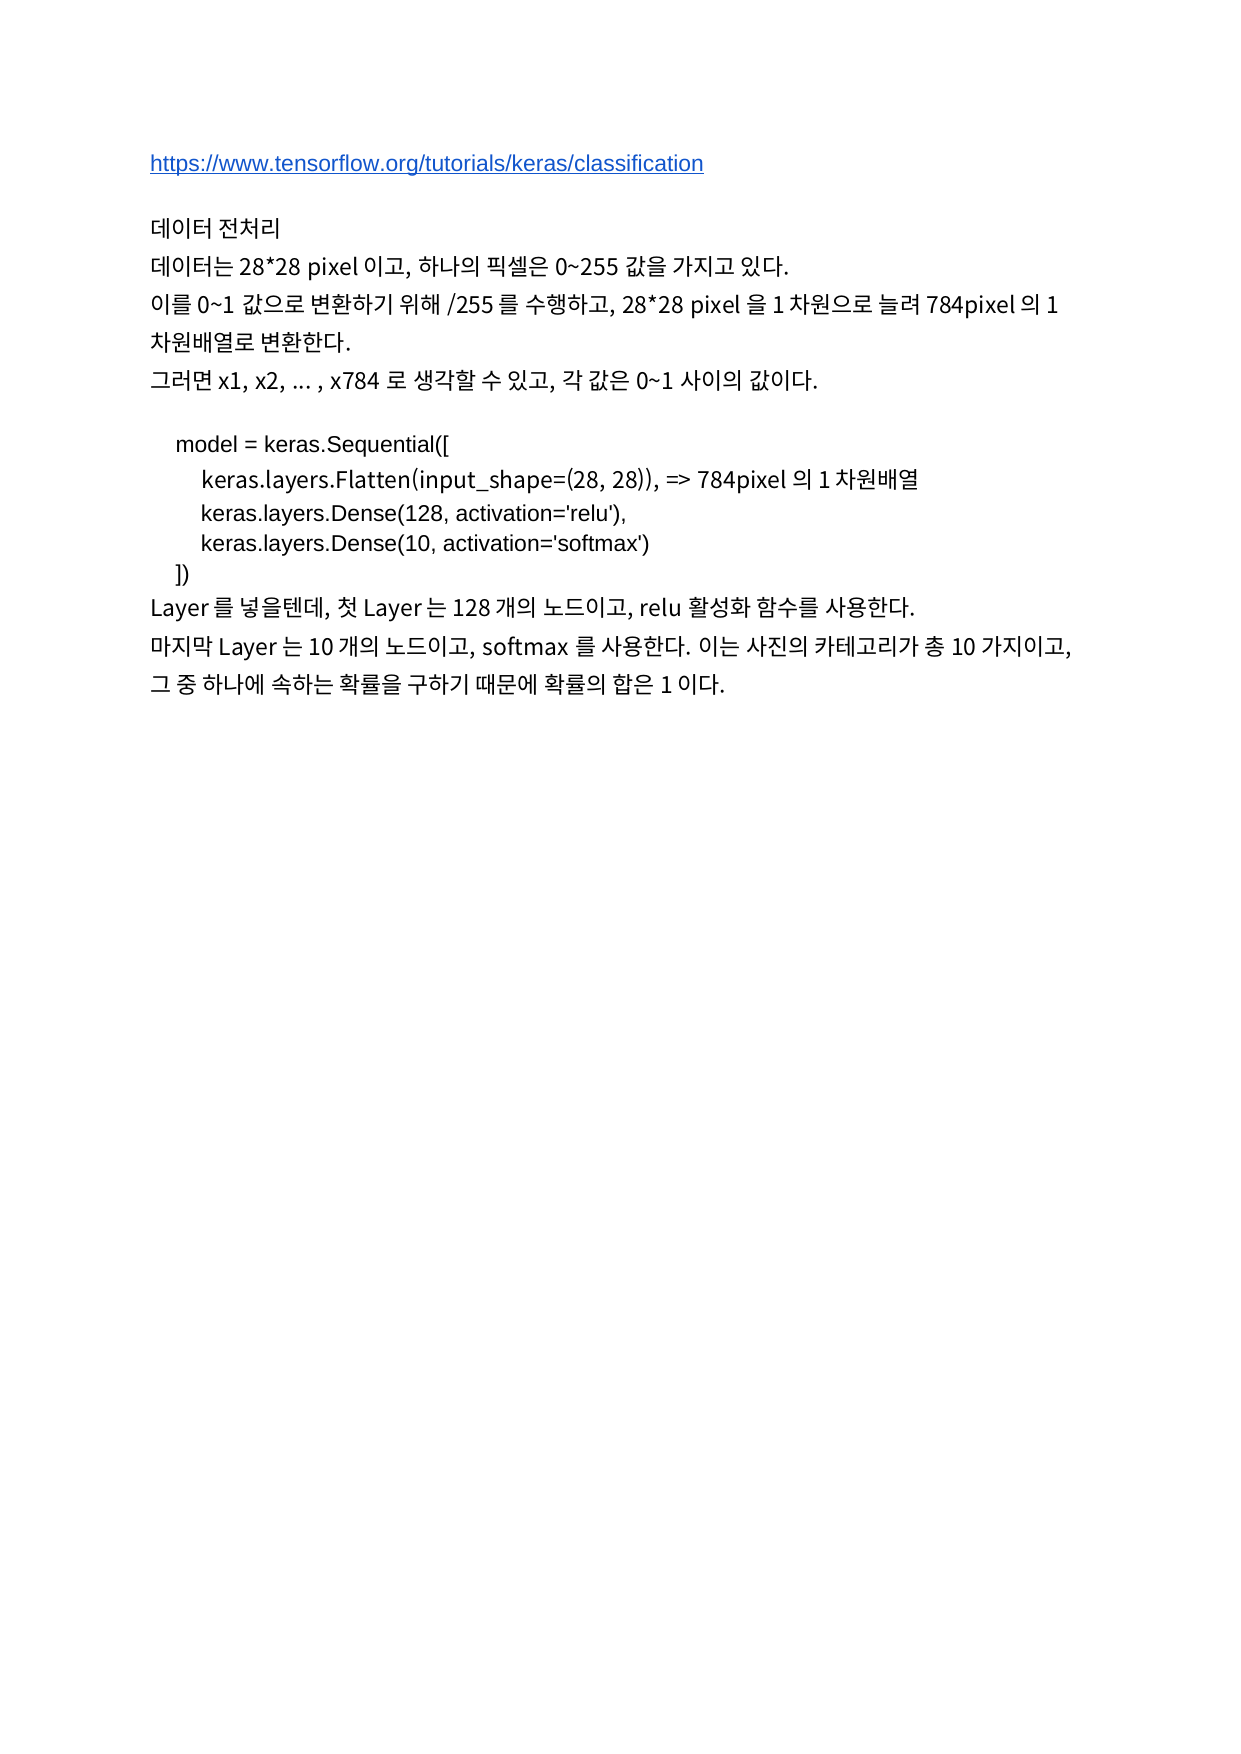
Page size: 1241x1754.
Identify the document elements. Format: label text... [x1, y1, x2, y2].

text Layer를 넣을텐데, 첫 Layer는 128개의 노드이고, relu 활성화 함수를 사용한다. [150, 590, 1090, 623]
text 마지막 Layer는 10개의 노드이고, softmax 를 사용한다. 이는 사진의 카테고리가 총 10가지이고, 그 중 하나에 속하는 확률을 구하기 때문에 확률의 합은 1이다. [150, 628, 1090, 700]
text 데이터는 28*28 pixel이고, 하나의 픽셀은 0~255 값을 가지고 있다. [150, 248, 1090, 282]
text keras.layers.Dense(128, activation='relu'), [150, 499, 1090, 526]
text https://www.tensorflow.org/tutorials/keras/classification [150, 150, 1090, 176]
text 그러면 x1, x2, ... , x784 로 생각할 수 있고, 각 값은 0~1 사이의 값이다. [150, 363, 1090, 396]
text keras.layers.Dense(10, activation='softmax') [150, 530, 1090, 556]
text model = keras.Sequential([ [150, 431, 1090, 458]
text 이를 0~1 값으로 변환하기 위해 /255를 수행하고, 28*28 pixel을 1차원으로 늘려 784pixel의 1차원배열로 변환한다. [150, 287, 1090, 358]
text ]) [150, 560, 1090, 586]
text keras.layers.Flatten(input_shape=(28, 28)), => 784pixel의 1차원배열 [150, 461, 1090, 495]
text 데이터 전처리 [150, 210, 1090, 244]
